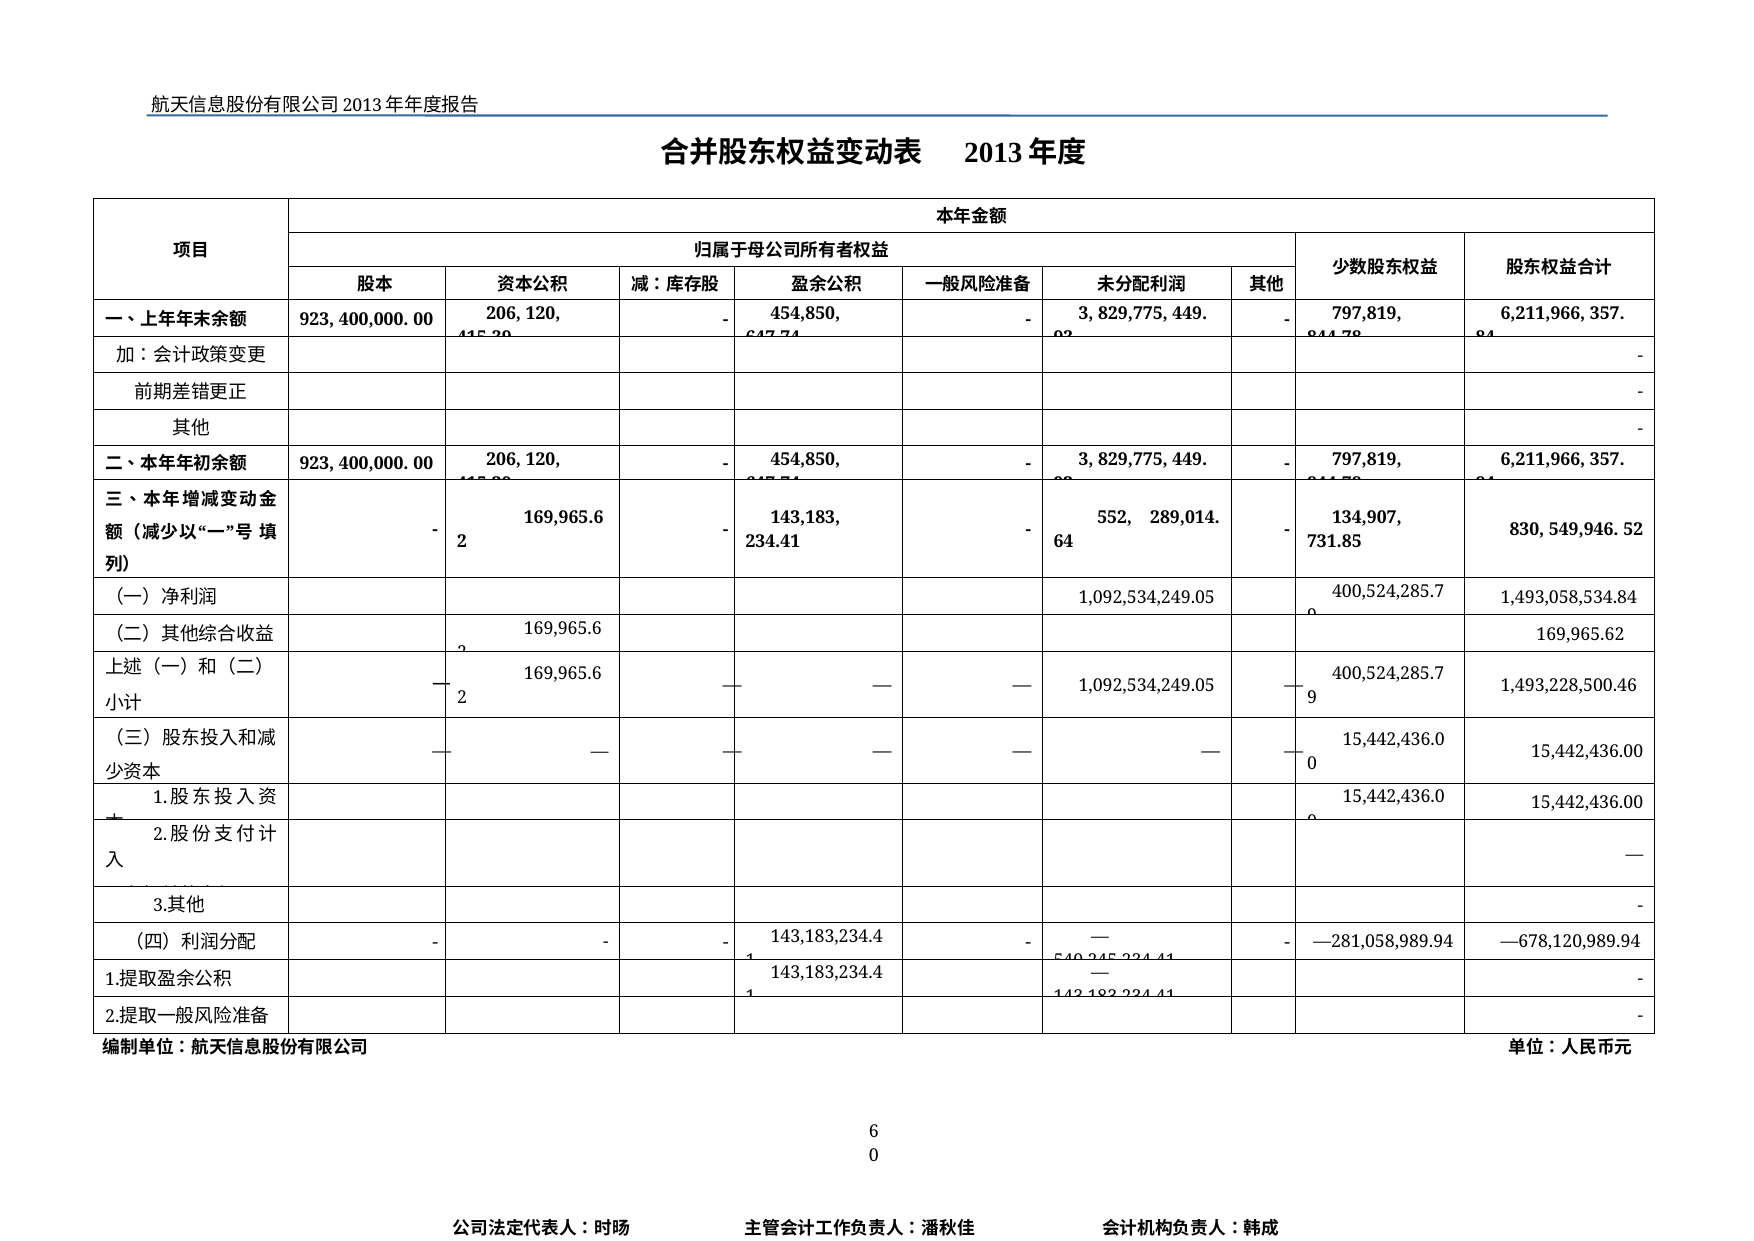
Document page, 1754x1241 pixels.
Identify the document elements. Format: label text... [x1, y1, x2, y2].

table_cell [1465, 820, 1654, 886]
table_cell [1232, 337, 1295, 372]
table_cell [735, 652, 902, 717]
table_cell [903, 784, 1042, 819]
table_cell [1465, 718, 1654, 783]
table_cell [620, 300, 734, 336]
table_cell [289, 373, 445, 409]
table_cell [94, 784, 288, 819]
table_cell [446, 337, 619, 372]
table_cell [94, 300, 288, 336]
text 合并股东权益变动表 2013年度 [93, 132, 1653, 171]
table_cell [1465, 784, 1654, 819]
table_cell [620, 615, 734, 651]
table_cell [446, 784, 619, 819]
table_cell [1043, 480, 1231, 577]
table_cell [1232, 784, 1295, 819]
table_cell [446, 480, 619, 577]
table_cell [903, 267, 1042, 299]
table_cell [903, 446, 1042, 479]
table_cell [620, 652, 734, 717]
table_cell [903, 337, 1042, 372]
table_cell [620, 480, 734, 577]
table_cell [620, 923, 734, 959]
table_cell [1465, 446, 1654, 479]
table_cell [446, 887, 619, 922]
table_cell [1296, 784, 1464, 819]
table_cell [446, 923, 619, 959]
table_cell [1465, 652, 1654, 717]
text 单位：人民币元 [1508, 1034, 1645, 1058]
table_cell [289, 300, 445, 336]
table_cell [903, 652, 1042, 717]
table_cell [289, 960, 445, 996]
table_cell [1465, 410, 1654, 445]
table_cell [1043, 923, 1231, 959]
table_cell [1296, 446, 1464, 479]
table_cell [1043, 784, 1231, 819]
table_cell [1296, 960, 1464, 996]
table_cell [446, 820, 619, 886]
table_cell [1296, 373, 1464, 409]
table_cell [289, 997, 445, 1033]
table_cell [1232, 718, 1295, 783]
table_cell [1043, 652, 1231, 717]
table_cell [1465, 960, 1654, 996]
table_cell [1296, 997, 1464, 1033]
text 编制单位：航天信息股份有限公司 [103, 1034, 389, 1058]
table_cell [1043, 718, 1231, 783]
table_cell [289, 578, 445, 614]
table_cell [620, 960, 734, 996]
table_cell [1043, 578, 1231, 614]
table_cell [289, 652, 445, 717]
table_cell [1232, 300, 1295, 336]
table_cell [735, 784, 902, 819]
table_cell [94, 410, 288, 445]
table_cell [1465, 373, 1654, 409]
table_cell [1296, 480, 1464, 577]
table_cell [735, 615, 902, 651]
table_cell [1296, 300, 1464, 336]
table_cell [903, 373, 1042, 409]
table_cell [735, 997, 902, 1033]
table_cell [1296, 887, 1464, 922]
text 主管会计工作负责人：潘秋佳 [744, 1216, 994, 1240]
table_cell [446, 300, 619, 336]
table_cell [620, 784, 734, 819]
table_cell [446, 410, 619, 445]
text 会计机构负责人：韩成 [1102, 1216, 1295, 1240]
text 公司法定代表人：时旸 [453, 1215, 646, 1239]
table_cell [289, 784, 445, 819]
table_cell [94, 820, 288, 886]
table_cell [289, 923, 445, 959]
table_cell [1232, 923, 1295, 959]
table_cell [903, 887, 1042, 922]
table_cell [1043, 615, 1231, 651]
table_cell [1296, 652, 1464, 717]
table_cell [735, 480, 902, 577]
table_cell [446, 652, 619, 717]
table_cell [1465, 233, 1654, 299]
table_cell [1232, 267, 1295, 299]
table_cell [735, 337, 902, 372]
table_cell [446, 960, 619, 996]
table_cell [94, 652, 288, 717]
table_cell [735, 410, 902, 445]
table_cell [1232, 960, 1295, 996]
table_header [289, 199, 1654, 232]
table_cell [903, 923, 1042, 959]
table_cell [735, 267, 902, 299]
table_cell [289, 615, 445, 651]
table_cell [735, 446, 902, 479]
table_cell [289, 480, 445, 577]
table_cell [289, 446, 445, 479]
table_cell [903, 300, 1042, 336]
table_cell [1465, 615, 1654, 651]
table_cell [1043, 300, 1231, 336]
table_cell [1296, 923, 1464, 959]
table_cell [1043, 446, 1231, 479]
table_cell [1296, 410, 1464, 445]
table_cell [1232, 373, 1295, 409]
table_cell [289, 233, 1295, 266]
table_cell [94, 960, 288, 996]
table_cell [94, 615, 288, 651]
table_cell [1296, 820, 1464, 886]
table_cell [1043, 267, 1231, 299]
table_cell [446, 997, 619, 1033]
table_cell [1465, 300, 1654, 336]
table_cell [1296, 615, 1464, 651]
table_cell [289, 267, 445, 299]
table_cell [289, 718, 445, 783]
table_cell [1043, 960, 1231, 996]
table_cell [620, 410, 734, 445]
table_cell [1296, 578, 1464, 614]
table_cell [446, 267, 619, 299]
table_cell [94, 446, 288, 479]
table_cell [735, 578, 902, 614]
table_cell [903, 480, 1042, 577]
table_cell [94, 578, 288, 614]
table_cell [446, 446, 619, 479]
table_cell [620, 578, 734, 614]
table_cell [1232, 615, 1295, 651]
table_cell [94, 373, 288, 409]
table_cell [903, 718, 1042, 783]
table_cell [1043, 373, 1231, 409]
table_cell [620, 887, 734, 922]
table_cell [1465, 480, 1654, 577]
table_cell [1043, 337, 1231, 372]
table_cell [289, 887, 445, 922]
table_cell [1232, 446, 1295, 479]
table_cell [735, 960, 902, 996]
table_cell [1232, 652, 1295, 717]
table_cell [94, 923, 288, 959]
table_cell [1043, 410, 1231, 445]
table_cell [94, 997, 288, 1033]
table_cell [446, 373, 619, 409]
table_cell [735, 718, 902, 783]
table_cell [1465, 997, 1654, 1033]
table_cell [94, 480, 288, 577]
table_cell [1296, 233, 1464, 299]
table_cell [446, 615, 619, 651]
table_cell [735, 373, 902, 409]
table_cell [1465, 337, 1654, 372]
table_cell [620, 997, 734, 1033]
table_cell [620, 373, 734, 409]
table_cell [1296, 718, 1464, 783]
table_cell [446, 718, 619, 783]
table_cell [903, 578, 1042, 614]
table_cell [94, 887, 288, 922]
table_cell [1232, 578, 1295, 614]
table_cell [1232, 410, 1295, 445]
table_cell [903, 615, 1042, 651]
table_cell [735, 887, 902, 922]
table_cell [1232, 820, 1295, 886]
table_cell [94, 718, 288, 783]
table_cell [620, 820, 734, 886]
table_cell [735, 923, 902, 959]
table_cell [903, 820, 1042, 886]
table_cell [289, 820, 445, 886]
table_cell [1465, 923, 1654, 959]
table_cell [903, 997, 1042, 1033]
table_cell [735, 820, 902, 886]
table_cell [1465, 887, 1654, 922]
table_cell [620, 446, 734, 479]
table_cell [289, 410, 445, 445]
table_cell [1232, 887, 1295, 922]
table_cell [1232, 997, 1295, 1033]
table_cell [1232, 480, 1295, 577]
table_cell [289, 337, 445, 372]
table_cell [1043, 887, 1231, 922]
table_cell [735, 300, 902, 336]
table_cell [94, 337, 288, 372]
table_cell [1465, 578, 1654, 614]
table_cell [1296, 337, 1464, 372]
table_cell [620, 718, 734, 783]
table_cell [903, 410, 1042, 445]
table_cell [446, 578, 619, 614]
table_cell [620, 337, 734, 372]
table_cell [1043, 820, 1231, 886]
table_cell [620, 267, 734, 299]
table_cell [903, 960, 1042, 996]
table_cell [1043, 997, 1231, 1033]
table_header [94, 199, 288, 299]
